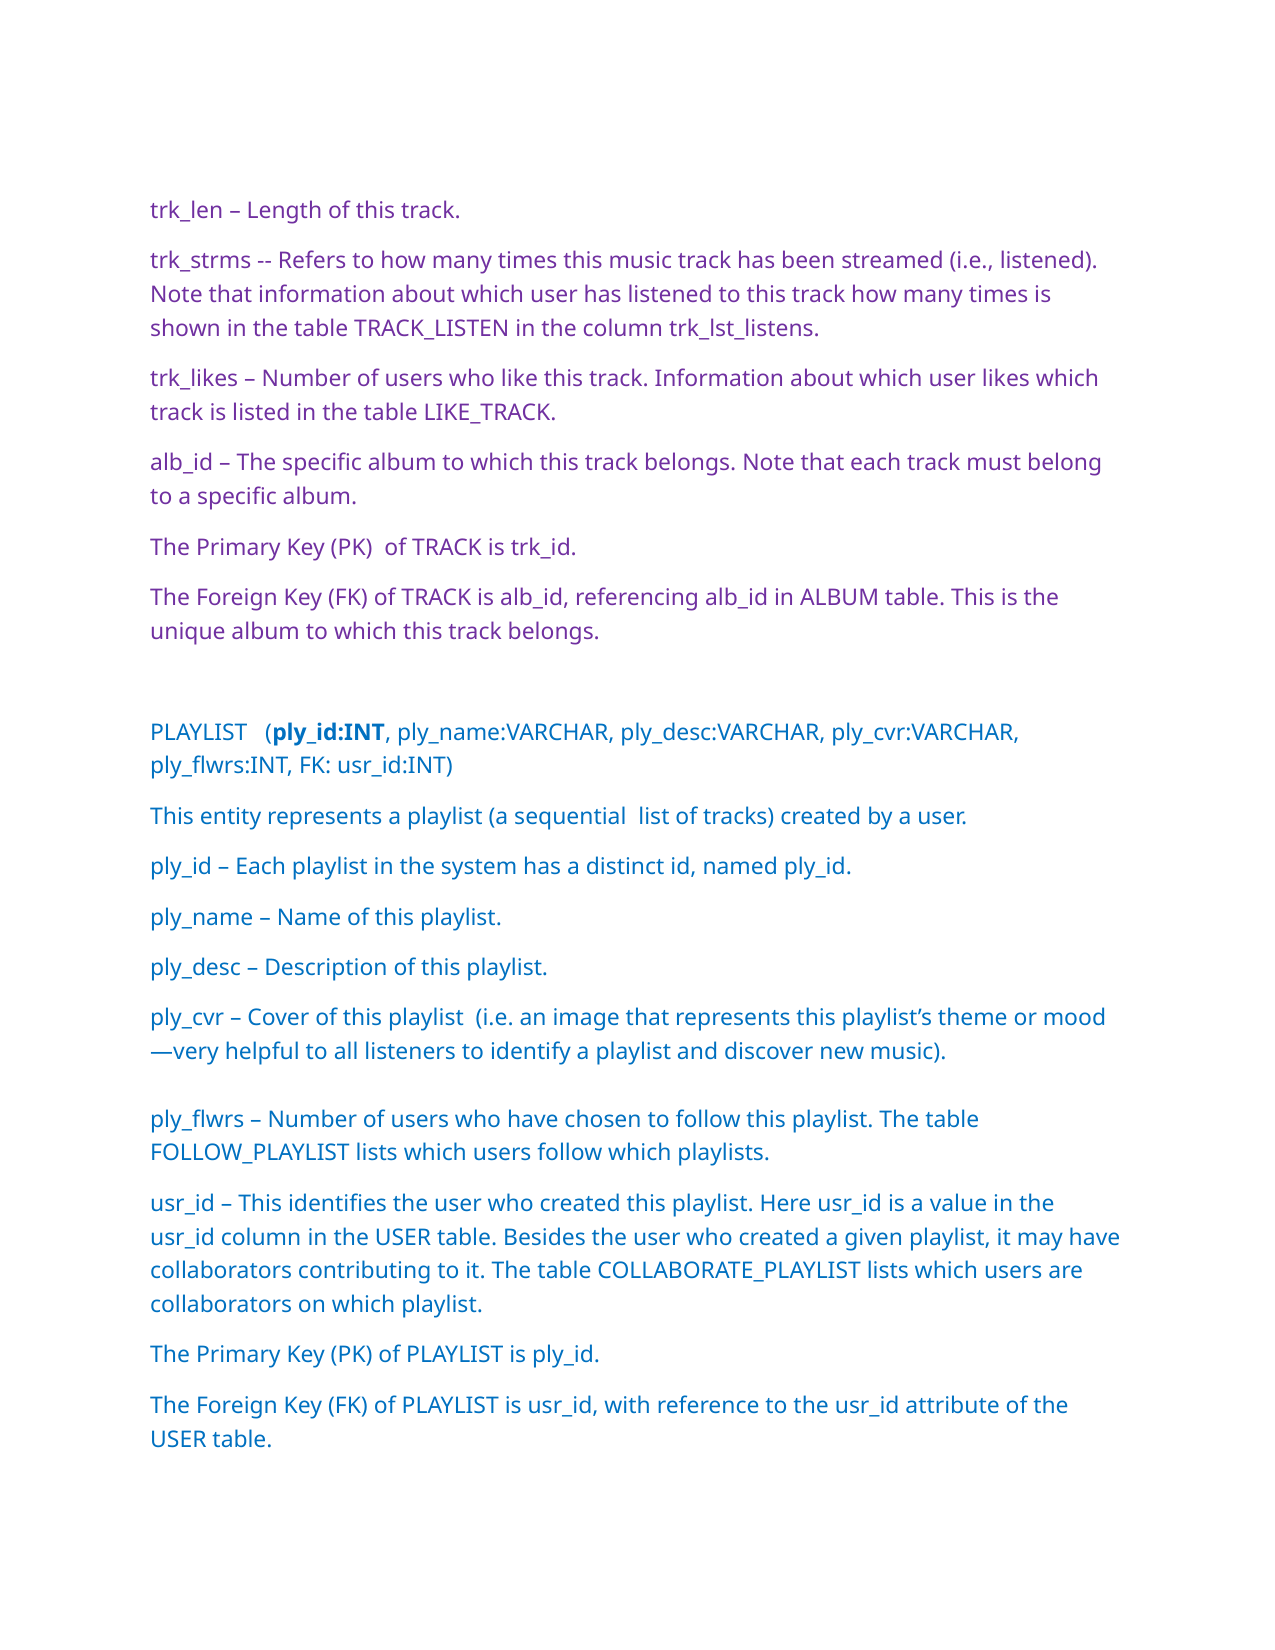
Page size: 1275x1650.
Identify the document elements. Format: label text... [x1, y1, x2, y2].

text ply_desc – Description of this playlist. [150, 951, 1125, 982]
text trk_strms -- Refers to how many times this music track has been streamed (i.e., listened). Note that information about which user has listened to this track how many times is shown in the table TRACK_LISTEN in the column trk_lst_listens. [150, 244, 1125, 343]
text alb_id – The specific album to which this track belongs. Note that each track must belong to a specific album. [150, 446, 1125, 511]
text This entity represents a playlist (a sequential list of tracks) created by a user. [150, 799, 1125, 831]
text PLAYLIST (ply_id:INT, ply_name:VARCHAR, ply_desc:VARCHAR, ply_cvr:VARCHAR, ply_flwrs:INT, FK: usr_id:INT) [150, 715, 1125, 780]
text The Primary Key (PK) of PLAYLIST is ply_id. [150, 1338, 1125, 1369]
text The Primary Key (PK) of TRACK is trk_id. [150, 530, 1125, 562]
text ply_flwrs – Number of users who have chosen to follow this playlist. The table FOLLOW_PLAYLIST lists which users follow which playlists. [150, 1102, 1125, 1167]
text ply_name – Name of this playlist. [150, 900, 1125, 932]
text trk_likes – Number of users who like this track. Information about which user likes which track is listed in the table LIKE_TRACK. [150, 362, 1125, 427]
text ply_id – Each playlist in the system has a distinct id, named ply_id. [150, 850, 1125, 881]
text trk_len – Length of this track. [150, 194, 1125, 225]
text usr_id – This identifies the user who created this playlist. Here usr_id is a value in the usr_id column in the USER table. Besides the user who created a given playlist, it may have collaborators contributing to it. The table COLLABORATE_PLAYLIST lists which users are collaborators on which playlist. [150, 1187, 1125, 1319]
text The Foreign Key (FK) of TRACK is alb_id, referencing alb_id in ALBUM table. This is the unique album to which this track belongs. [150, 581, 1125, 646]
text The Foreign Key (FK) of PLAYLIST is usr_id, with reference to the usr_id attribute of the USER table. [150, 1389, 1125, 1454]
text ply_cvr – Cover of this playlist (i.e. an image that represents this playlist’s theme or mood—very helpful to all listeners to identify a playlist and discover new music). [150, 1001, 1125, 1066]
